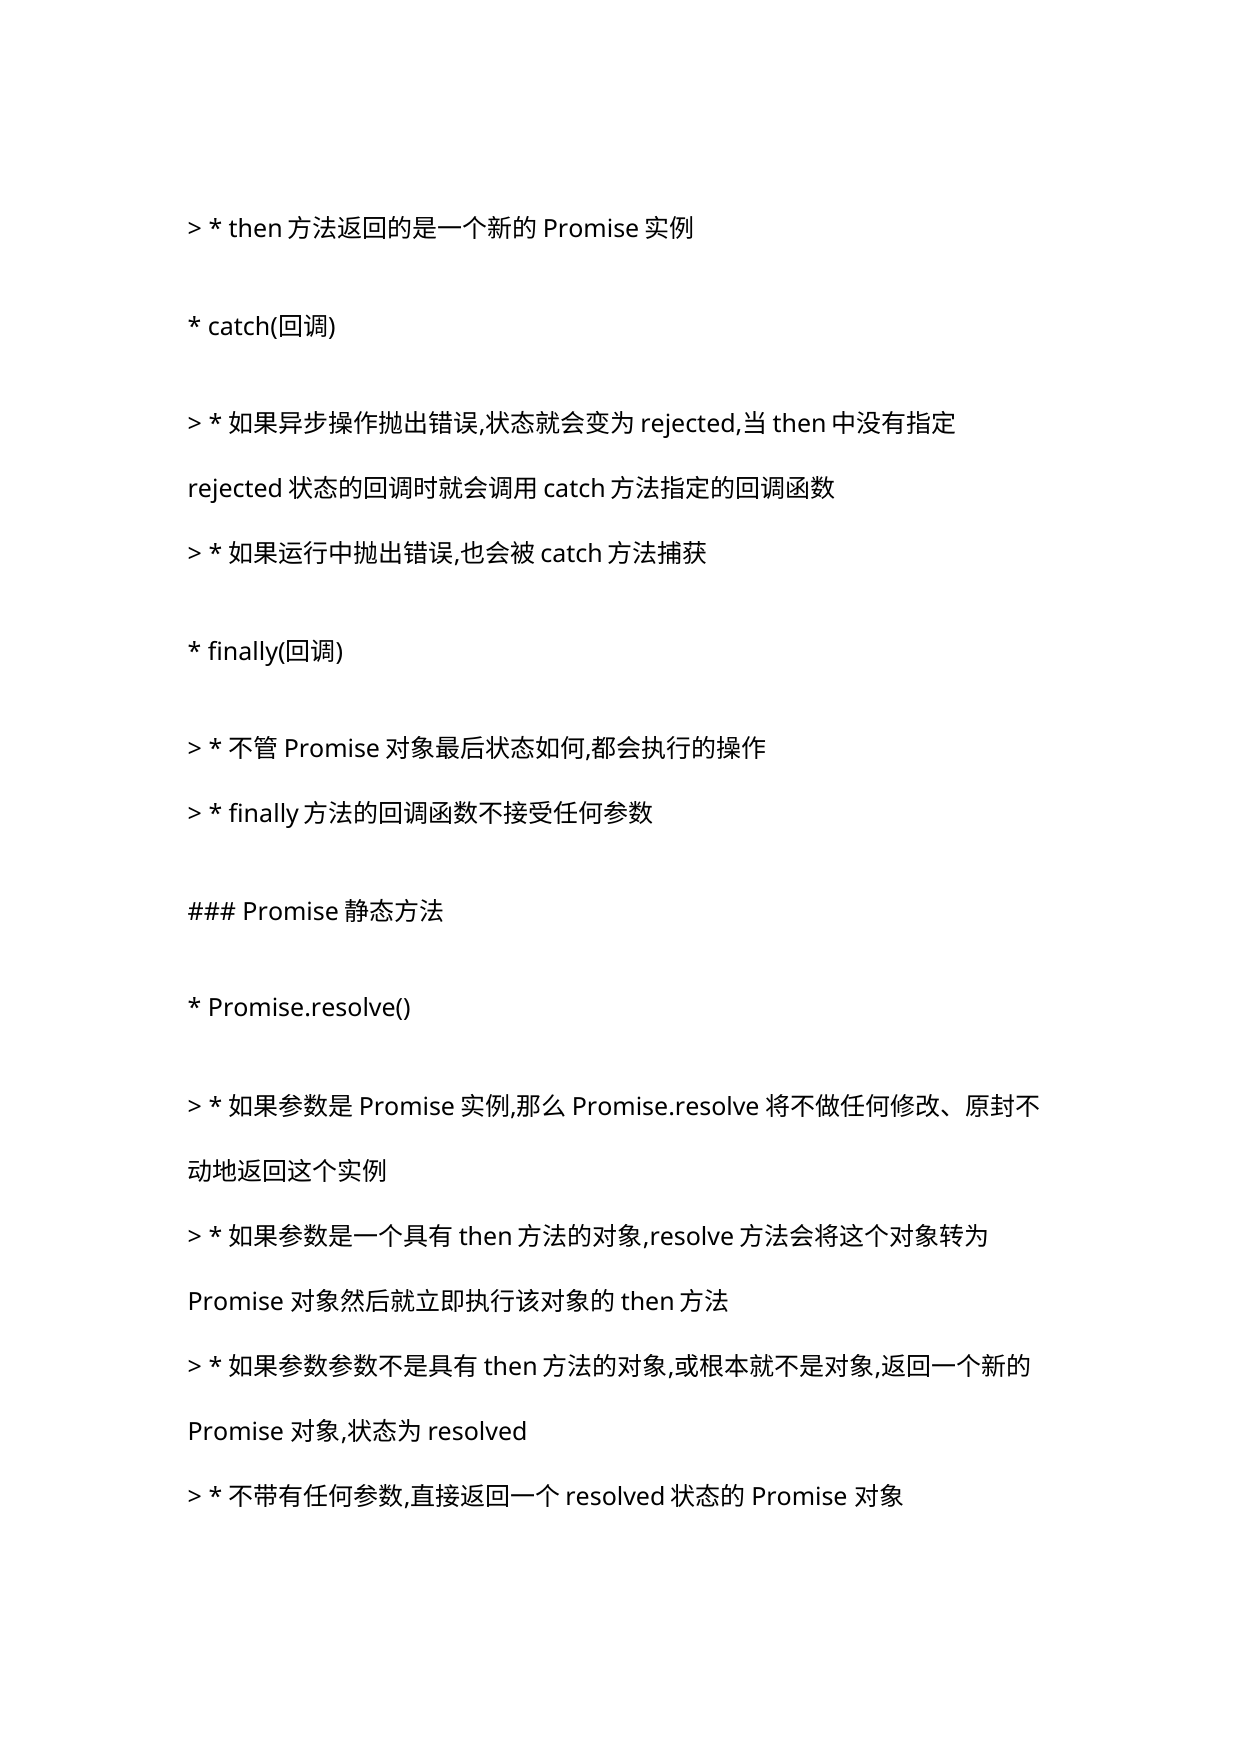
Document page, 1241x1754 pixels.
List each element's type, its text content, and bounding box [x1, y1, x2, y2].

text * Promise.resolve() [187, 974, 1053, 1039]
text > * 如果参数参数不是具有then方法的对象,或根本就不是对象,返回一个新的 Promise 对象,状态为resolved [187, 1332, 1053, 1462]
text * finally(回调) [187, 617, 1053, 682]
text > * 如果异步操作抛出错误,状态就会变为rejected,当then中没有指定rejected状态的回调时就会调用catch方法指定的回调函数 [187, 389, 1053, 519]
text > * 不管Promise对象最后状态如何,都会执行的操作 [187, 714, 1053, 779]
text > * then方法返回的是一个新的Promise实例 [187, 194, 1053, 259]
text > * 如果参数是一个具有then方法的对象,resolve方法会将这个对象转为 Promise 对象然后就立即执行该对象的then方法 [187, 1202, 1053, 1332]
text * catch(回调) [187, 292, 1053, 357]
text > * 不带有任何参数,直接返回一个resolved状态的 Promise 对象 [187, 1462, 1053, 1527]
text > * finally方法的回调函数不接受任何参数 [187, 779, 1053, 844]
text > * 如果运行中抛出错误,也会被catch方法捕获 [187, 519, 1053, 584]
text > * 如果参数是Promise实例,那么Promise.resolve将不做任何修改、原封不动地返回这个实例 [187, 1072, 1053, 1202]
text ### Promise静态方法 [187, 877, 1053, 942]
